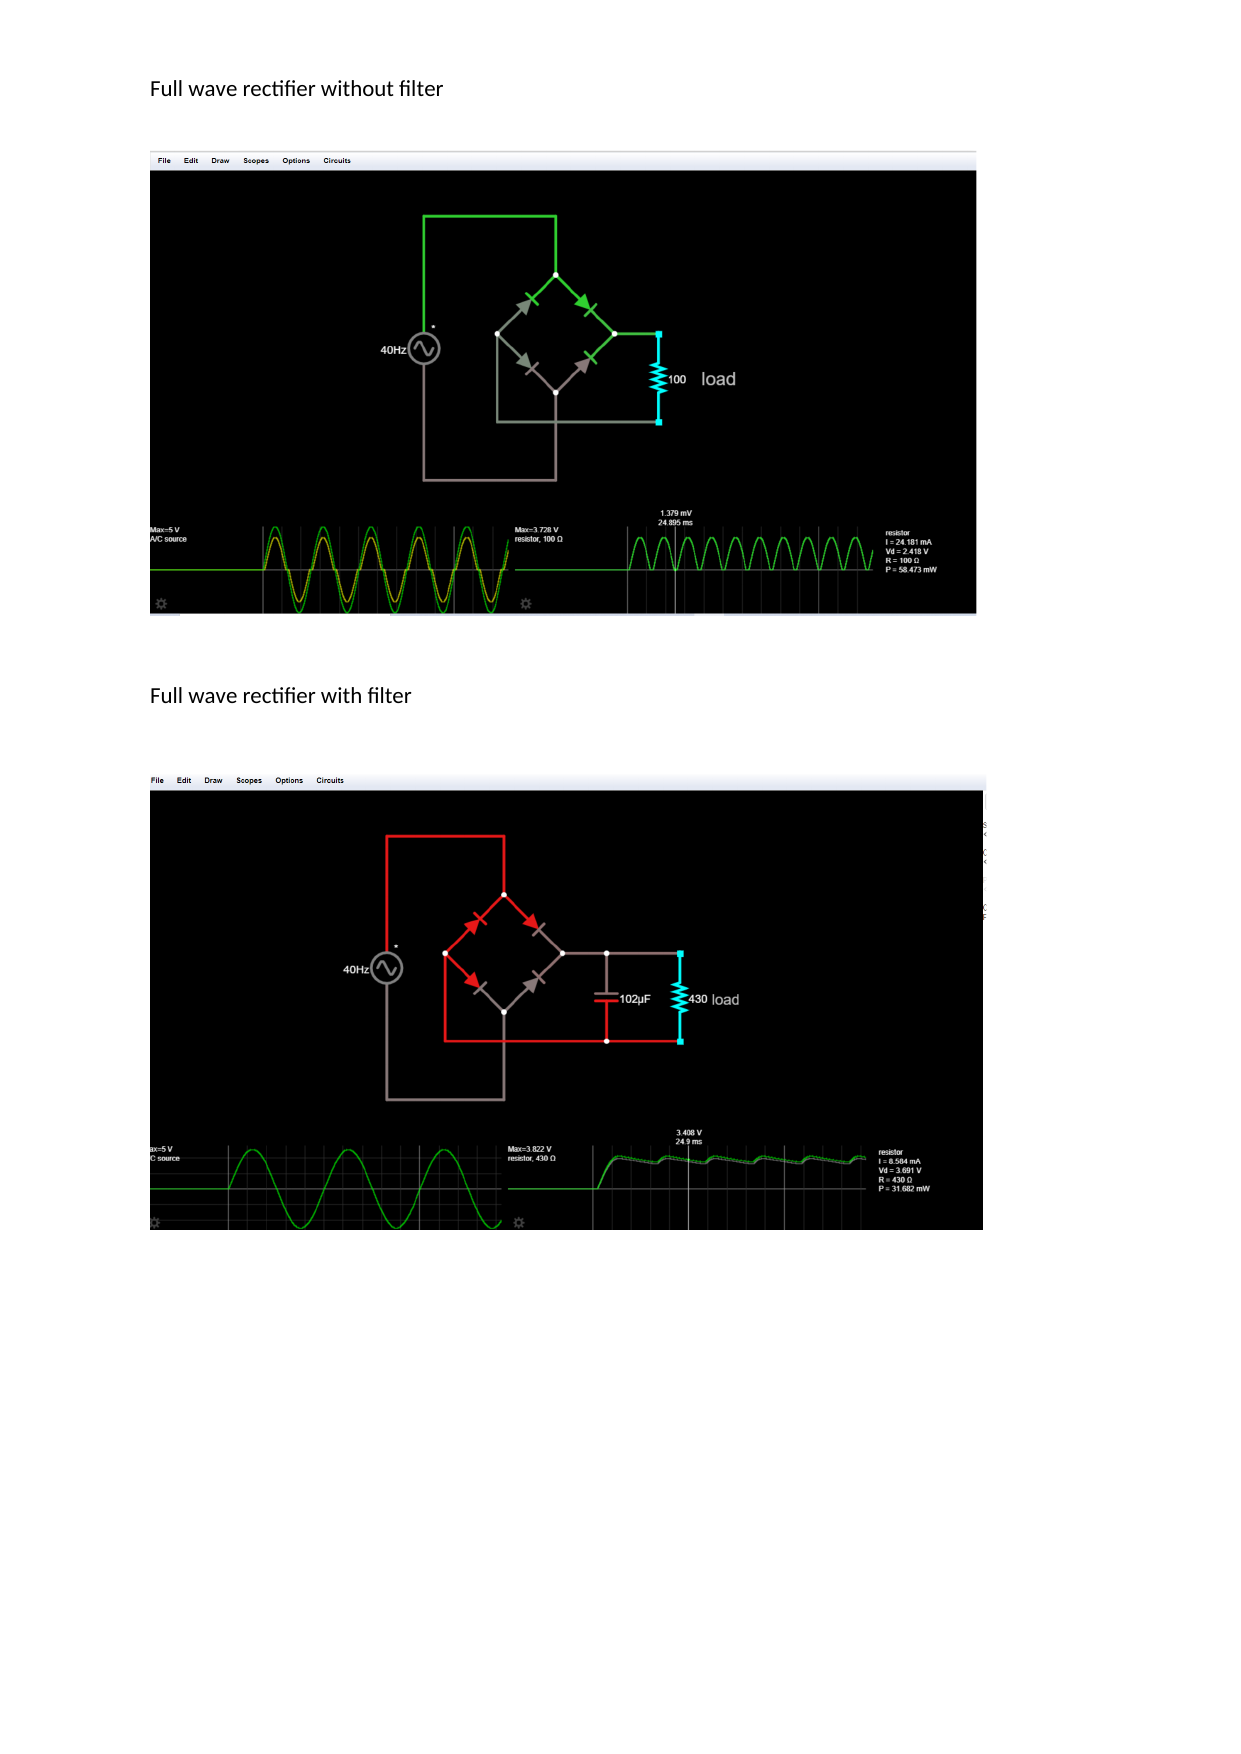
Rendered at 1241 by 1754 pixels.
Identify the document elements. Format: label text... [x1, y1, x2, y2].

picture [150, 774, 987, 1230]
picture [150, 150, 977, 616]
text Full wave rectifier with filter [150, 681, 1090, 709]
